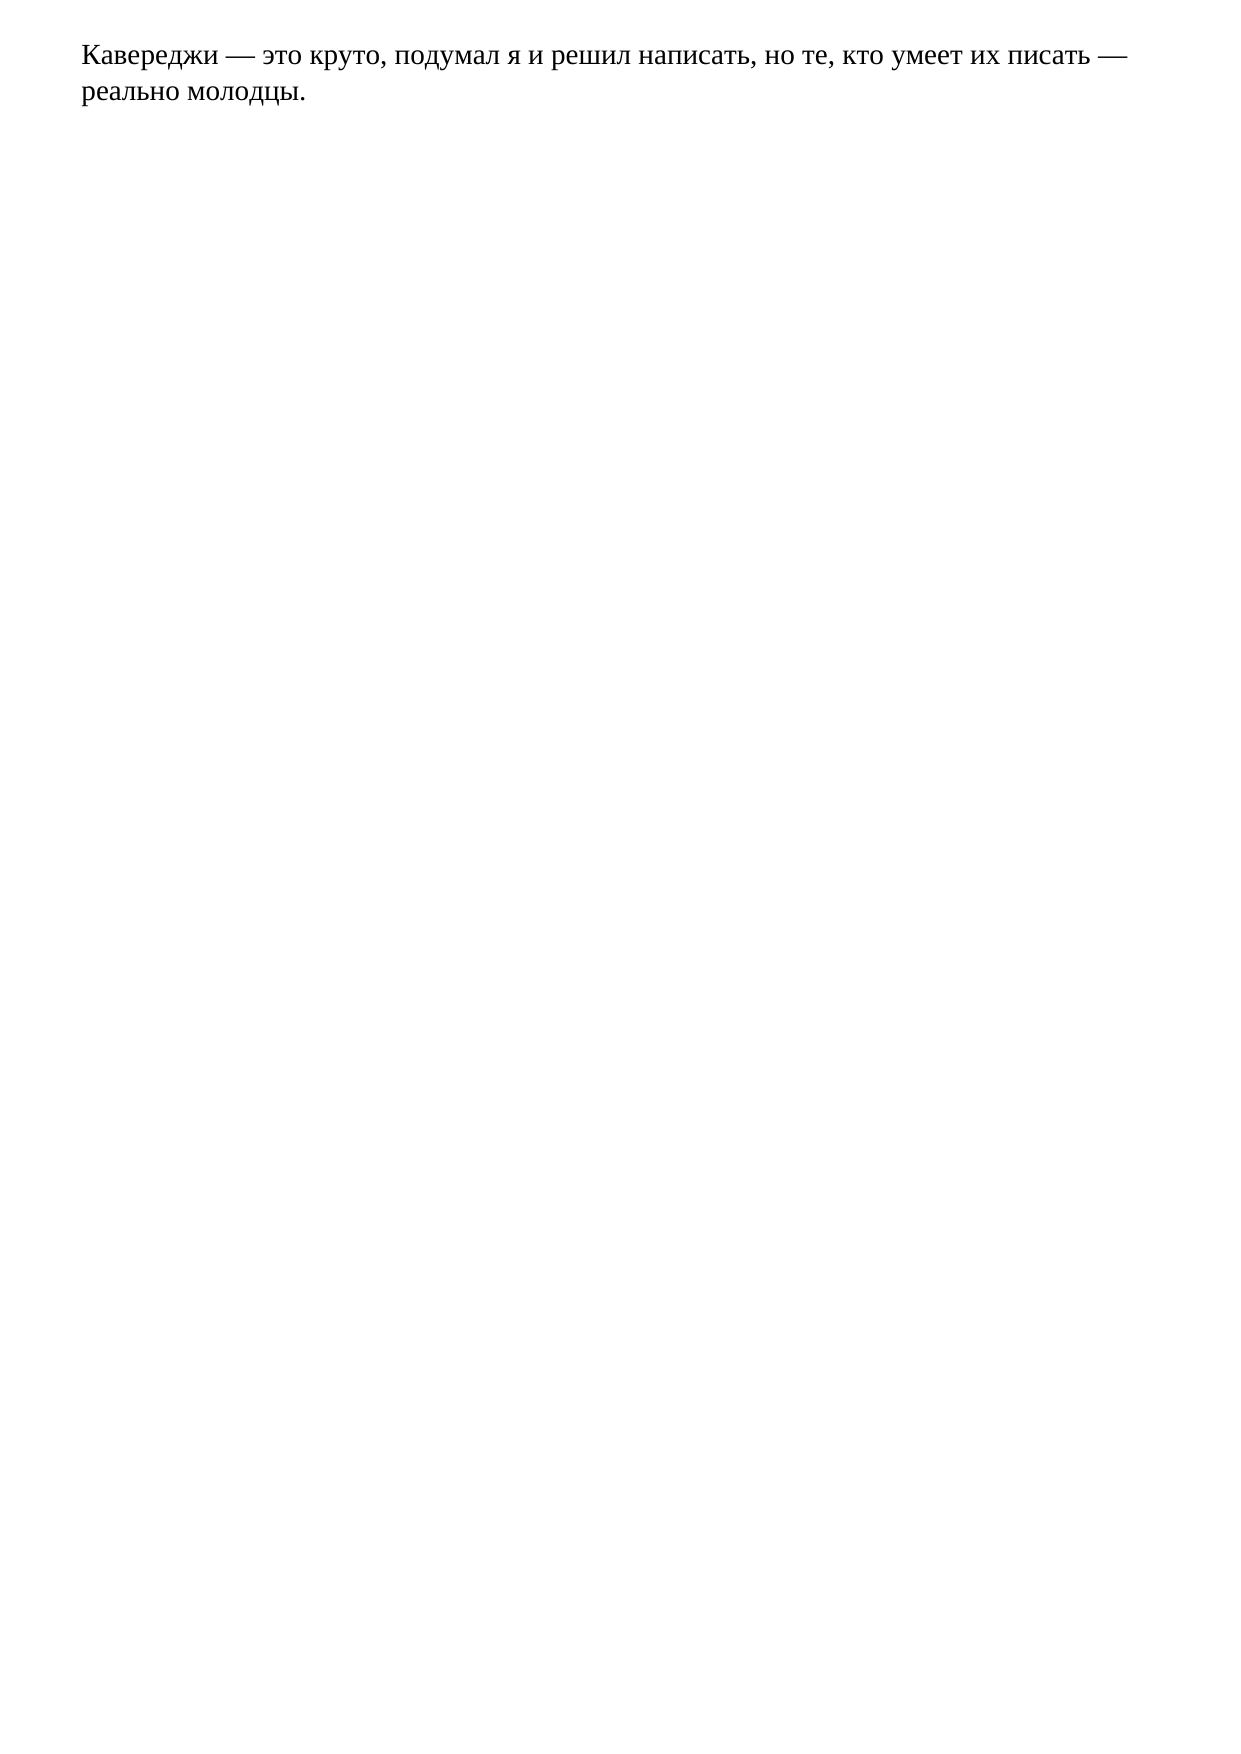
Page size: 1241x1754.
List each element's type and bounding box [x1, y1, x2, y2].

text [81, 37, 1215, 179]
